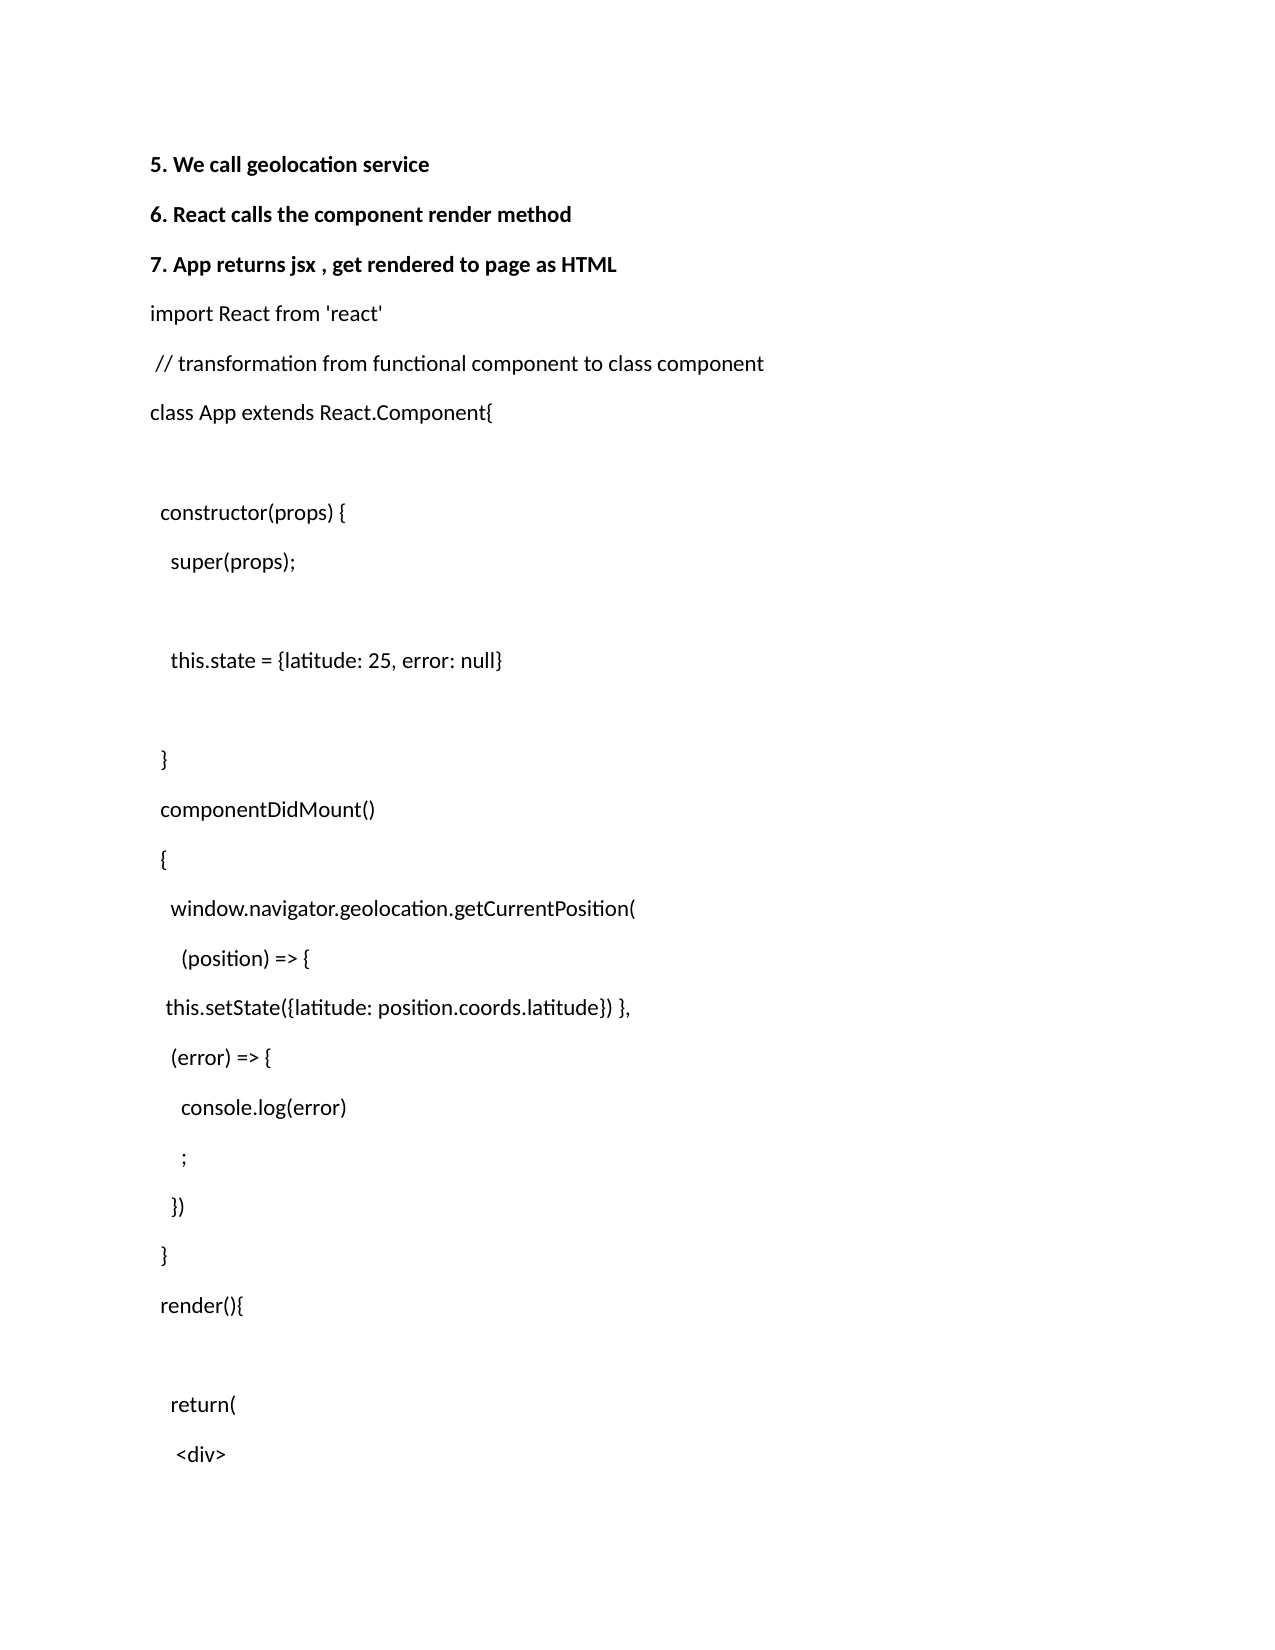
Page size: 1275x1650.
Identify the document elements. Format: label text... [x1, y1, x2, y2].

text class App extends React.Component{ [150, 398, 1125, 427]
text 7. App returns jsx , get rendered to page as HTML [150, 249, 1125, 278]
text console.log(error) [150, 1092, 1125, 1121]
text (error) => { [150, 1042, 1125, 1071]
text ; [150, 1142, 1125, 1170]
text } [150, 1241, 1125, 1269]
text return( [150, 1389, 1125, 1418]
text componentDidMount() [150, 794, 1125, 823]
text this.state = {latitude: 25, error: null} [150, 646, 1125, 674]
text constructor(props) { [150, 497, 1125, 526]
text window.navigator.geolocation.getCurrentPosition( [150, 894, 1125, 922]
text } [150, 745, 1125, 774]
text this.setState({latitude: position.coords.latitude}) }, [150, 993, 1125, 1022]
text // transformation from functional component to class component [150, 348, 1125, 377]
text import React from 'react' [150, 299, 1125, 327]
text }) [150, 1191, 1125, 1220]
text 6. React calls the component render method [150, 199, 1125, 228]
text render(){ [150, 1290, 1125, 1319]
text 5. We call geolocation service [150, 150, 1125, 179]
text super(props); [150, 547, 1125, 575]
text (position) => { [150, 943, 1125, 972]
text <div> [150, 1439, 1125, 1468]
text { [150, 844, 1125, 873]
